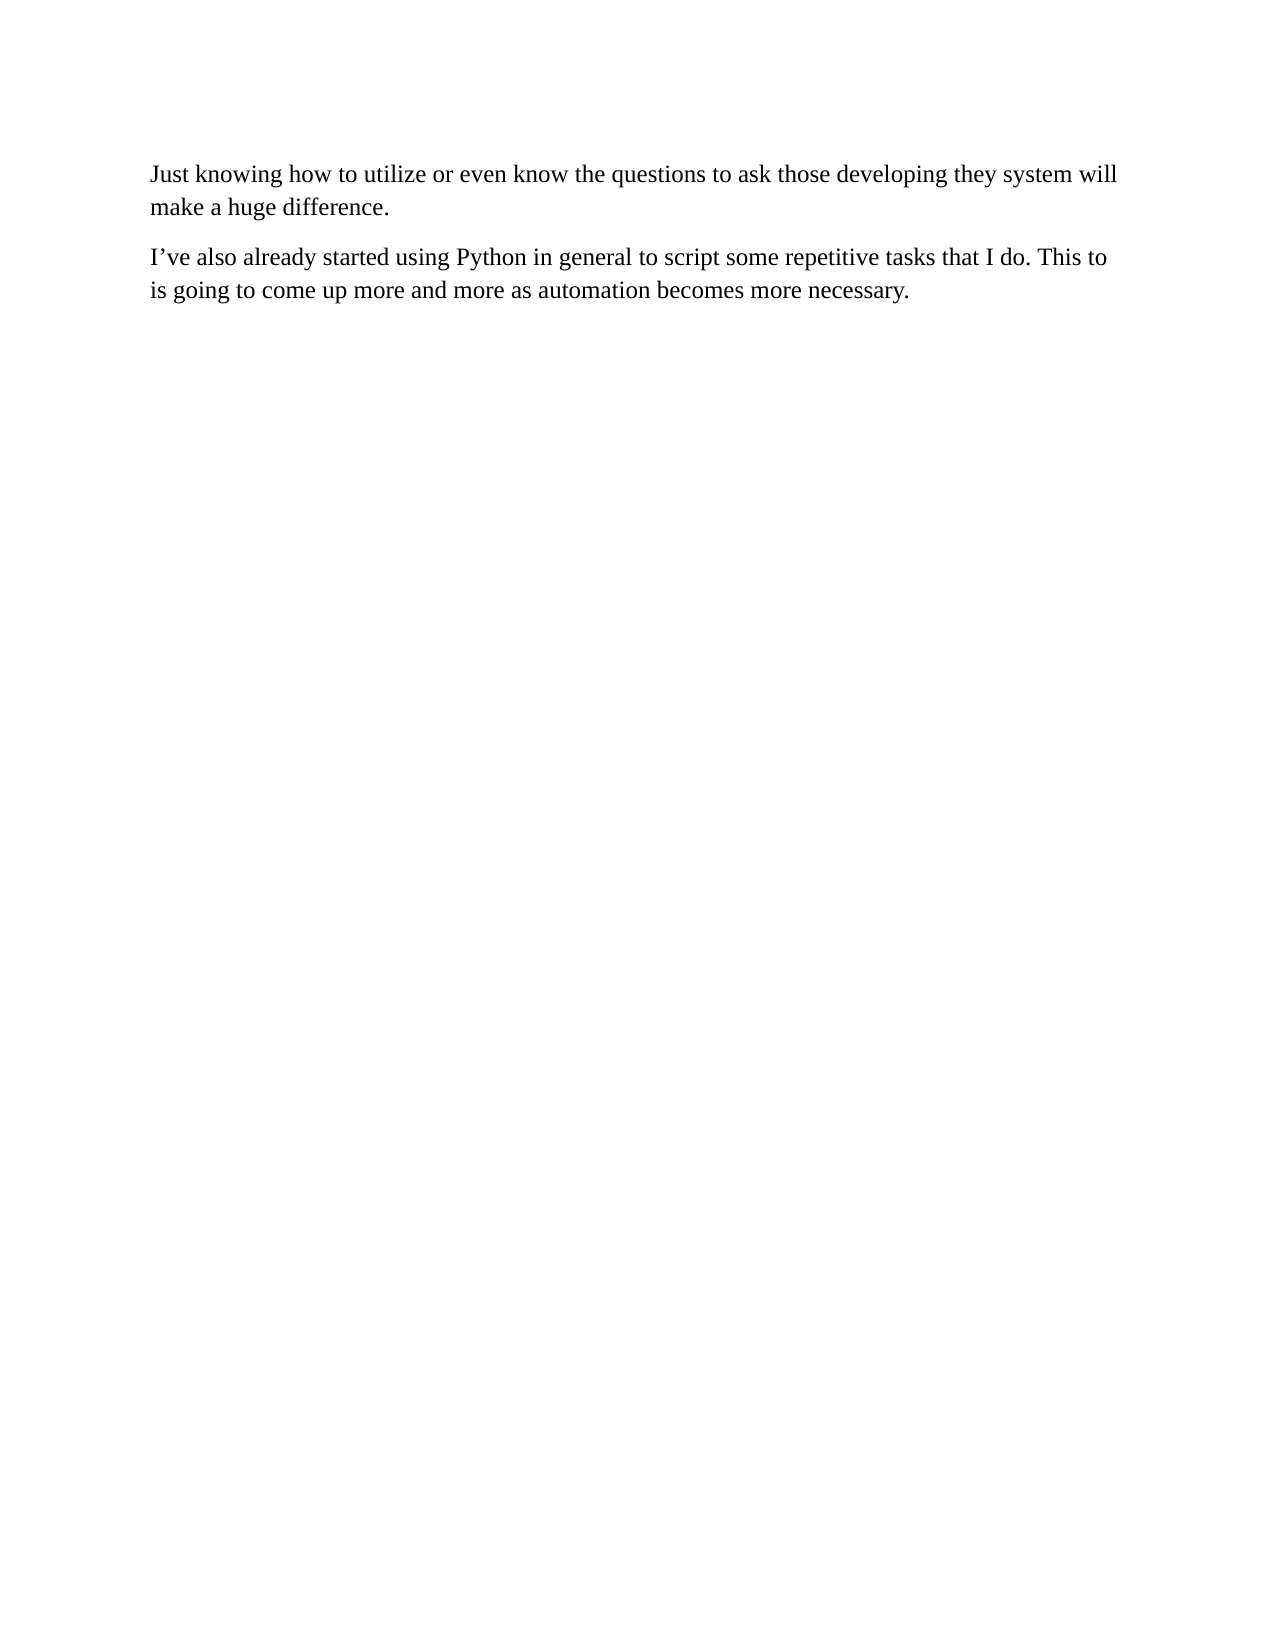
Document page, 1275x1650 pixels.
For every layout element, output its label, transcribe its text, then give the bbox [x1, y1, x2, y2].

text I’ve also already started using Python in general to script some repetitive tasks that I do. This to is going to come up more and more as automation becomes more necessary. [150, 242, 1125, 304]
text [150, 159, 1125, 221]
